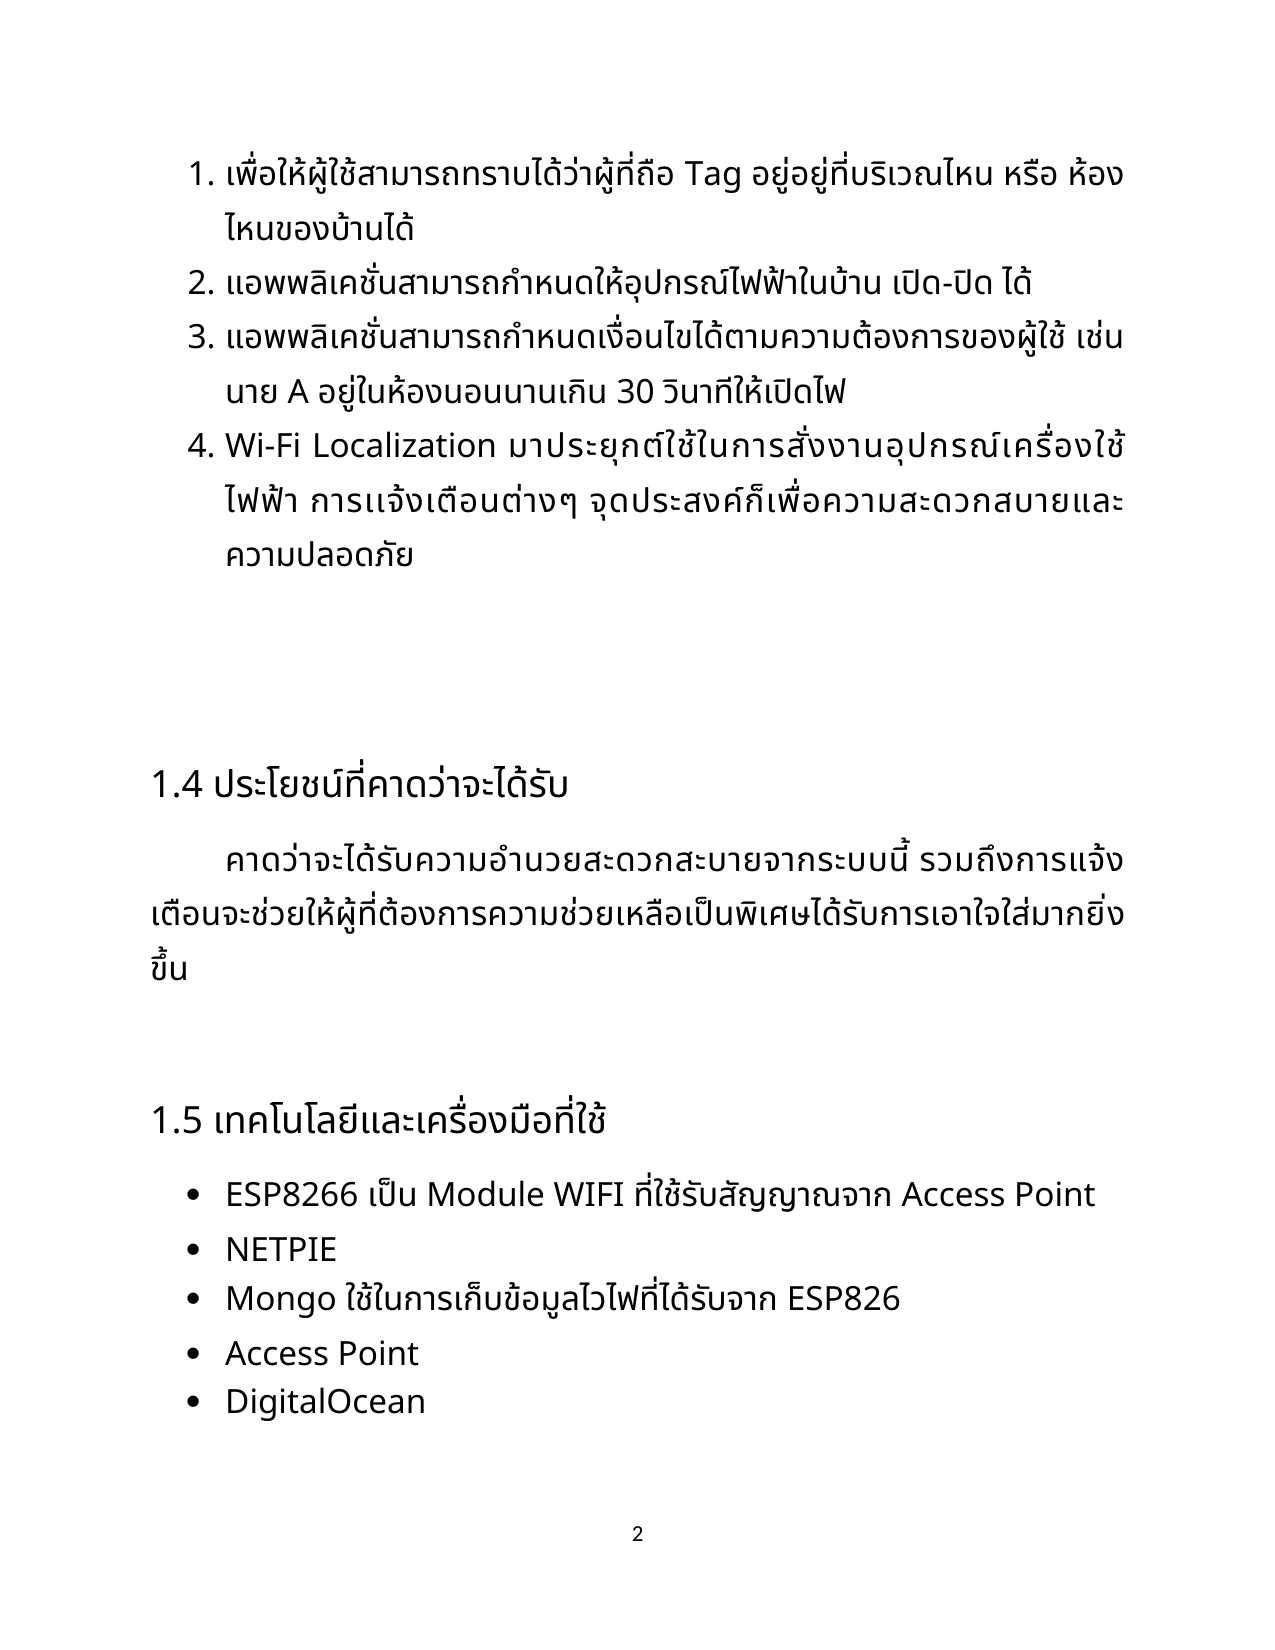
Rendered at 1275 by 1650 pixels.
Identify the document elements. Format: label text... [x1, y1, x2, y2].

list DigitalOcean [187, 1378, 1125, 1424]
list NETPIE [187, 1226, 1125, 1271]
list เพื่อให้ผู้ใช้สามารถทราบได้ว่าผู้ที่ถือ Tag อยู่อยู่ที่บริเวณไหน หรือ ห้องไหนของบ้านได้ [187, 150, 1125, 255]
text 1.4 ประโยชน์ที่คาดว่าจะได้รับ [150, 758, 1125, 814]
list Wi-Fi Localization มาประยุกต์ใช้ในการสั่งงานอุปกรณ์เครื่องใช้ไฟฟ้า การเเจ้งเตือนต่างๆ จุดประสงค์ก็เพื่อความสะดวกสบายและความปลอดภัย [187, 422, 1125, 582]
text 1.5 เทคโนโลยีและเครื่องมือที่ใช้ [150, 1093, 1125, 1150]
list แอพพลิเคชั่นสามารถกำหนดเงื่อนไขได้ตามความต้องการของผู้ใช้ เช่น นาย A อยู่ในห้องนอนนานเกิน 30 วินาทีให้เปิดไฟ [187, 313, 1125, 418]
list Access Point [187, 1329, 1125, 1375]
list Mongo ใช้ในการเก็บข้อมูลไวไฟที่ได้รับจาก ESP826 [187, 1275, 1125, 1325]
text คาดว่าจะได้รับความอำนวยสะดวกสะบายจากระบบนี้ รวมถึงการแจ้งเตือนจะช่วยให้ผู้ที่ต้องการความช่วยเหลือเป็นพิเศษได้รับการเอาใจใส่มากยิ่งขึ้น [150, 836, 1125, 995]
list แอพพลิเคชั่นสามารถกำหนดให้อุปกรณ์ไฟฟ้าในบ้าน เปิด-ปิด ได้ [187, 259, 1125, 309]
list ESP8266 เป็น Module WIFI ที่ใช้รับสัญญาณจาก Access Point [187, 1171, 1125, 1222]
